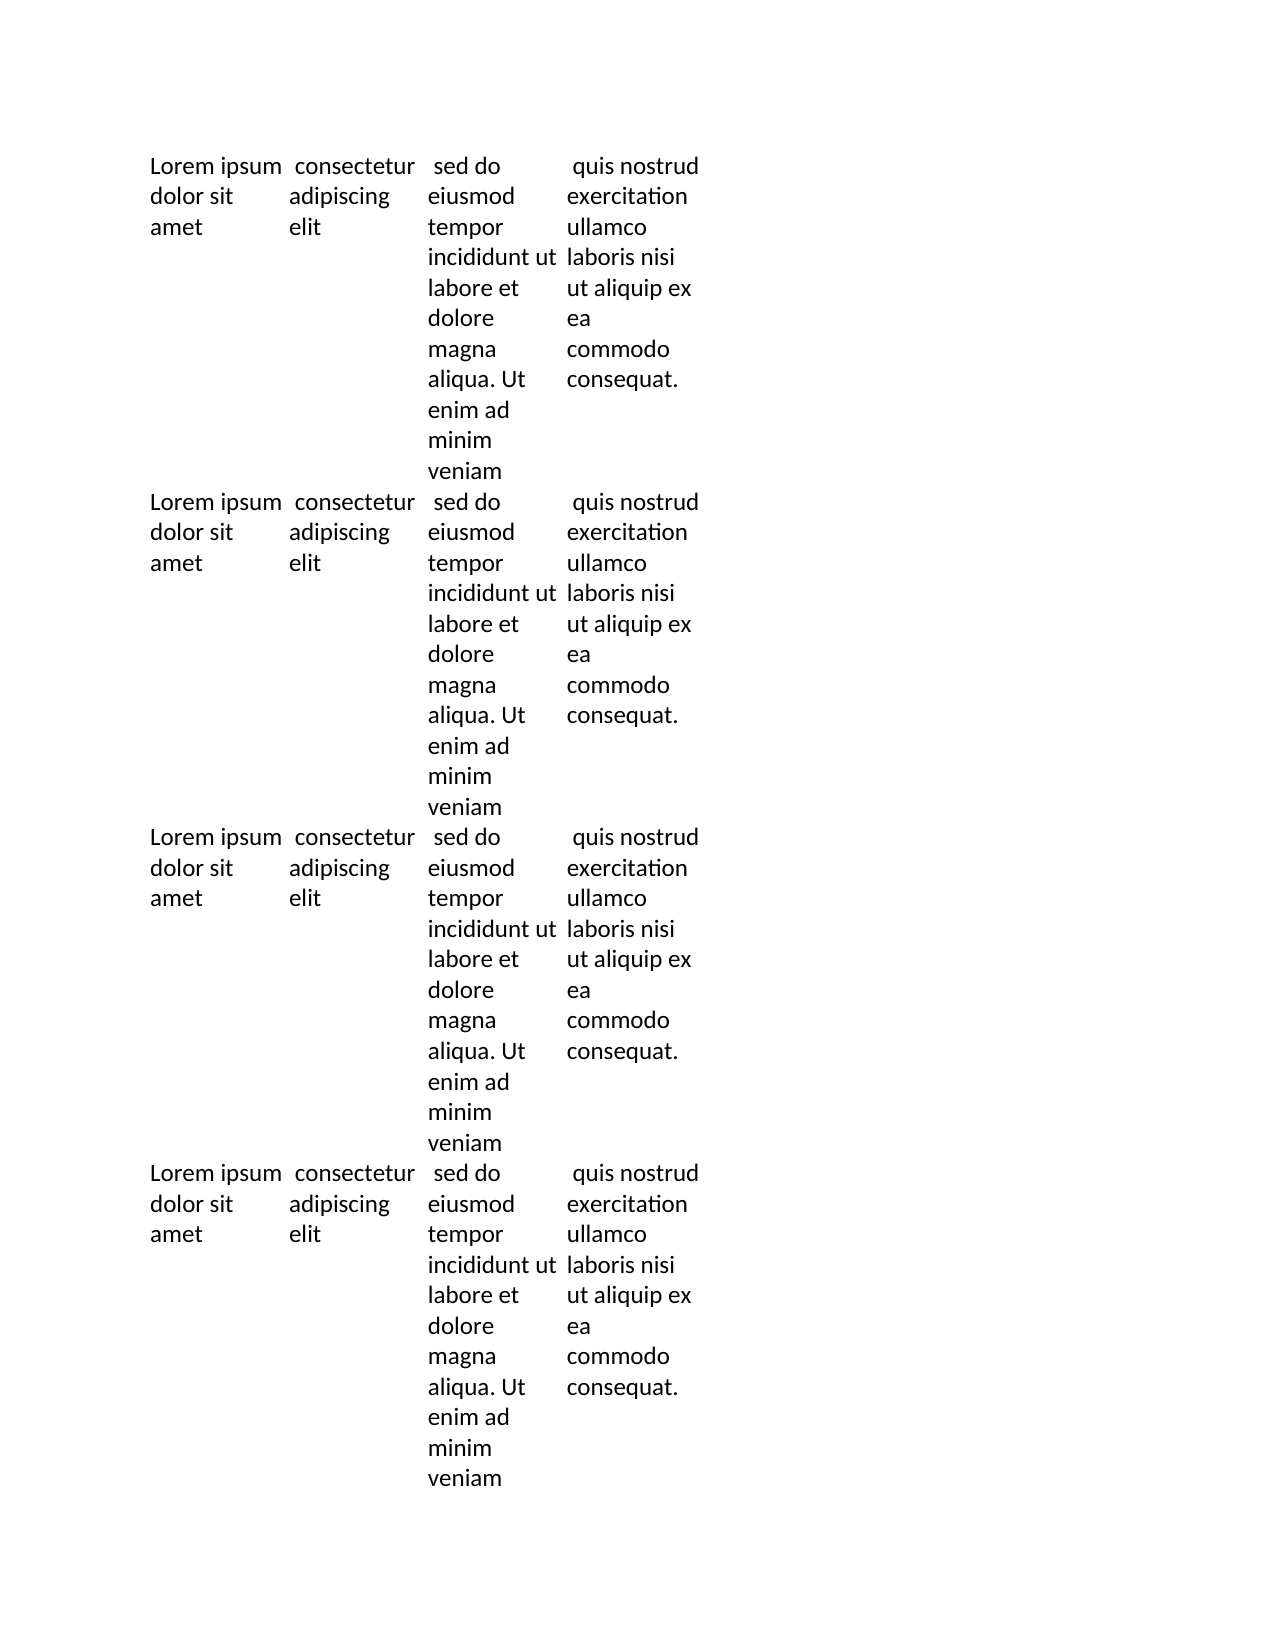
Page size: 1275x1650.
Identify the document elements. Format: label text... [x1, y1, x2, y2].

table_cell Lorem ipsum dolor sit amet [147, 486, 286, 821]
table_cell sed do eiusmod tempor incididunt ut labore et dolore magna aliqua. Ut enim ad minim veniam [425, 821, 563, 1157]
table_header quis nostrud exercitation ullamco laboris nisi ut aliquip ex ea commodo consequat. [564, 150, 702, 486]
table_cell consectetur adipiscing elit [286, 821, 424, 1157]
table_cell quis nostrud exercitation ullamco laboris nisi ut aliquip ex ea commodo consequat. [564, 486, 702, 821]
table_header sed do eiusmod tempor incididunt ut labore et dolore magna aliqua. Ut enim ad minim veniam [425, 150, 563, 486]
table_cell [564, 1157, 702, 1493]
table_cell Lorem ipsum dolor sit amet [147, 821, 286, 1157]
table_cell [147, 1157, 286, 1493]
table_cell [286, 1157, 424, 1493]
table_cell quis nostrud exercitation ullamco laboris nisi ut aliquip ex ea commodo consequat. [564, 821, 702, 1157]
table_header Lorem ipsum dolor sit amet [147, 150, 286, 486]
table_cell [425, 1157, 563, 1493]
table_cell consectetur adipiscing elit [286, 486, 424, 821]
table_cell sed do eiusmod tempor incididunt ut labore et dolore magna aliqua. Ut enim ad minim veniam [425, 486, 563, 821]
table_header consectetur adipiscing elit [286, 150, 424, 486]
